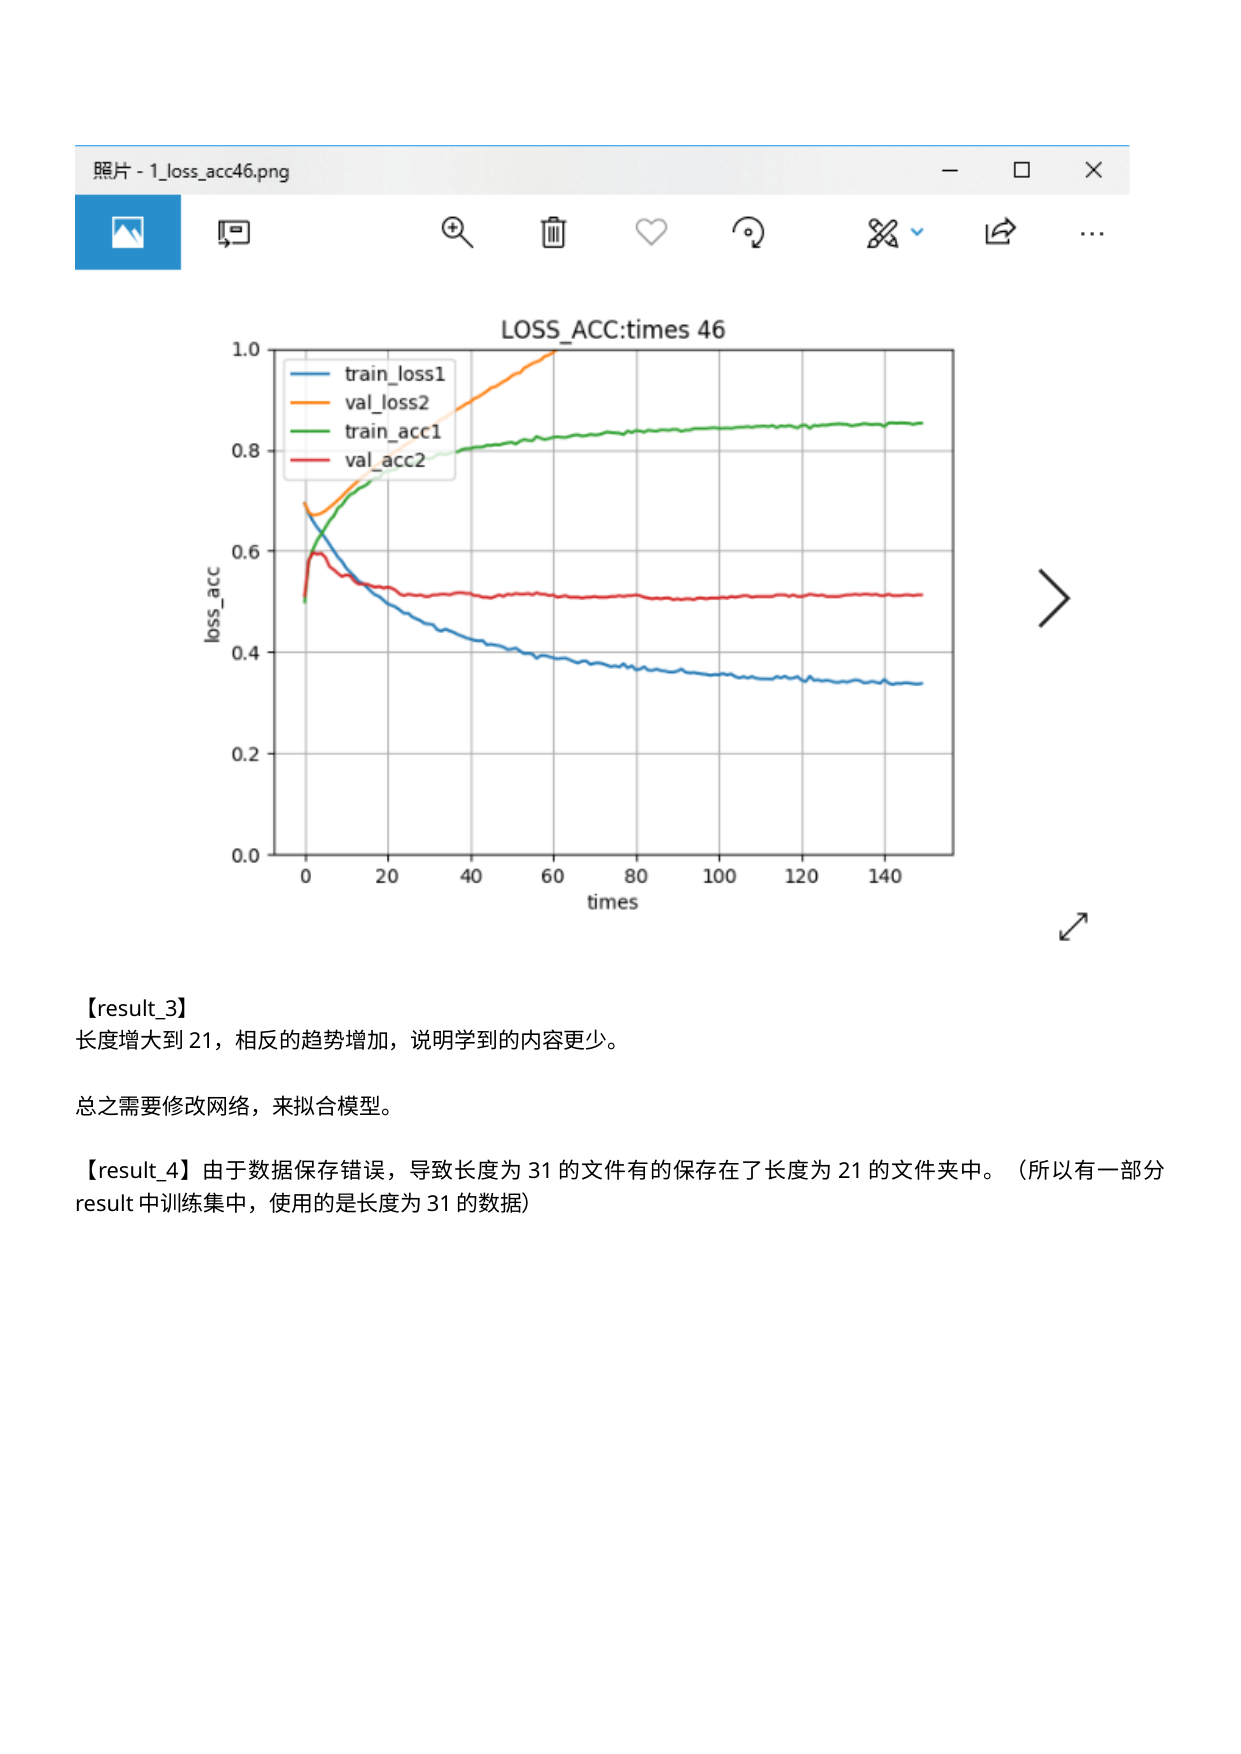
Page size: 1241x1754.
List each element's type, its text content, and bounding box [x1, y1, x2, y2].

text 总之需要修改网络，来拟合模型。 [75, 1088, 1165, 1121]
picture [75, 145, 1130, 977]
text 长度增大到21，相反的趋势增加，说明学到的内容更少。 [75, 1023, 1165, 1056]
text 【result_4】由于数据保存错误，导致长度为31的文件有的保存在了长度为21的文件夹中。（所以有一部分result中训练集中，使用的是长度为31的数据） [75, 1153, 1165, 1218]
text 【result_3】 [75, 991, 1165, 1023]
